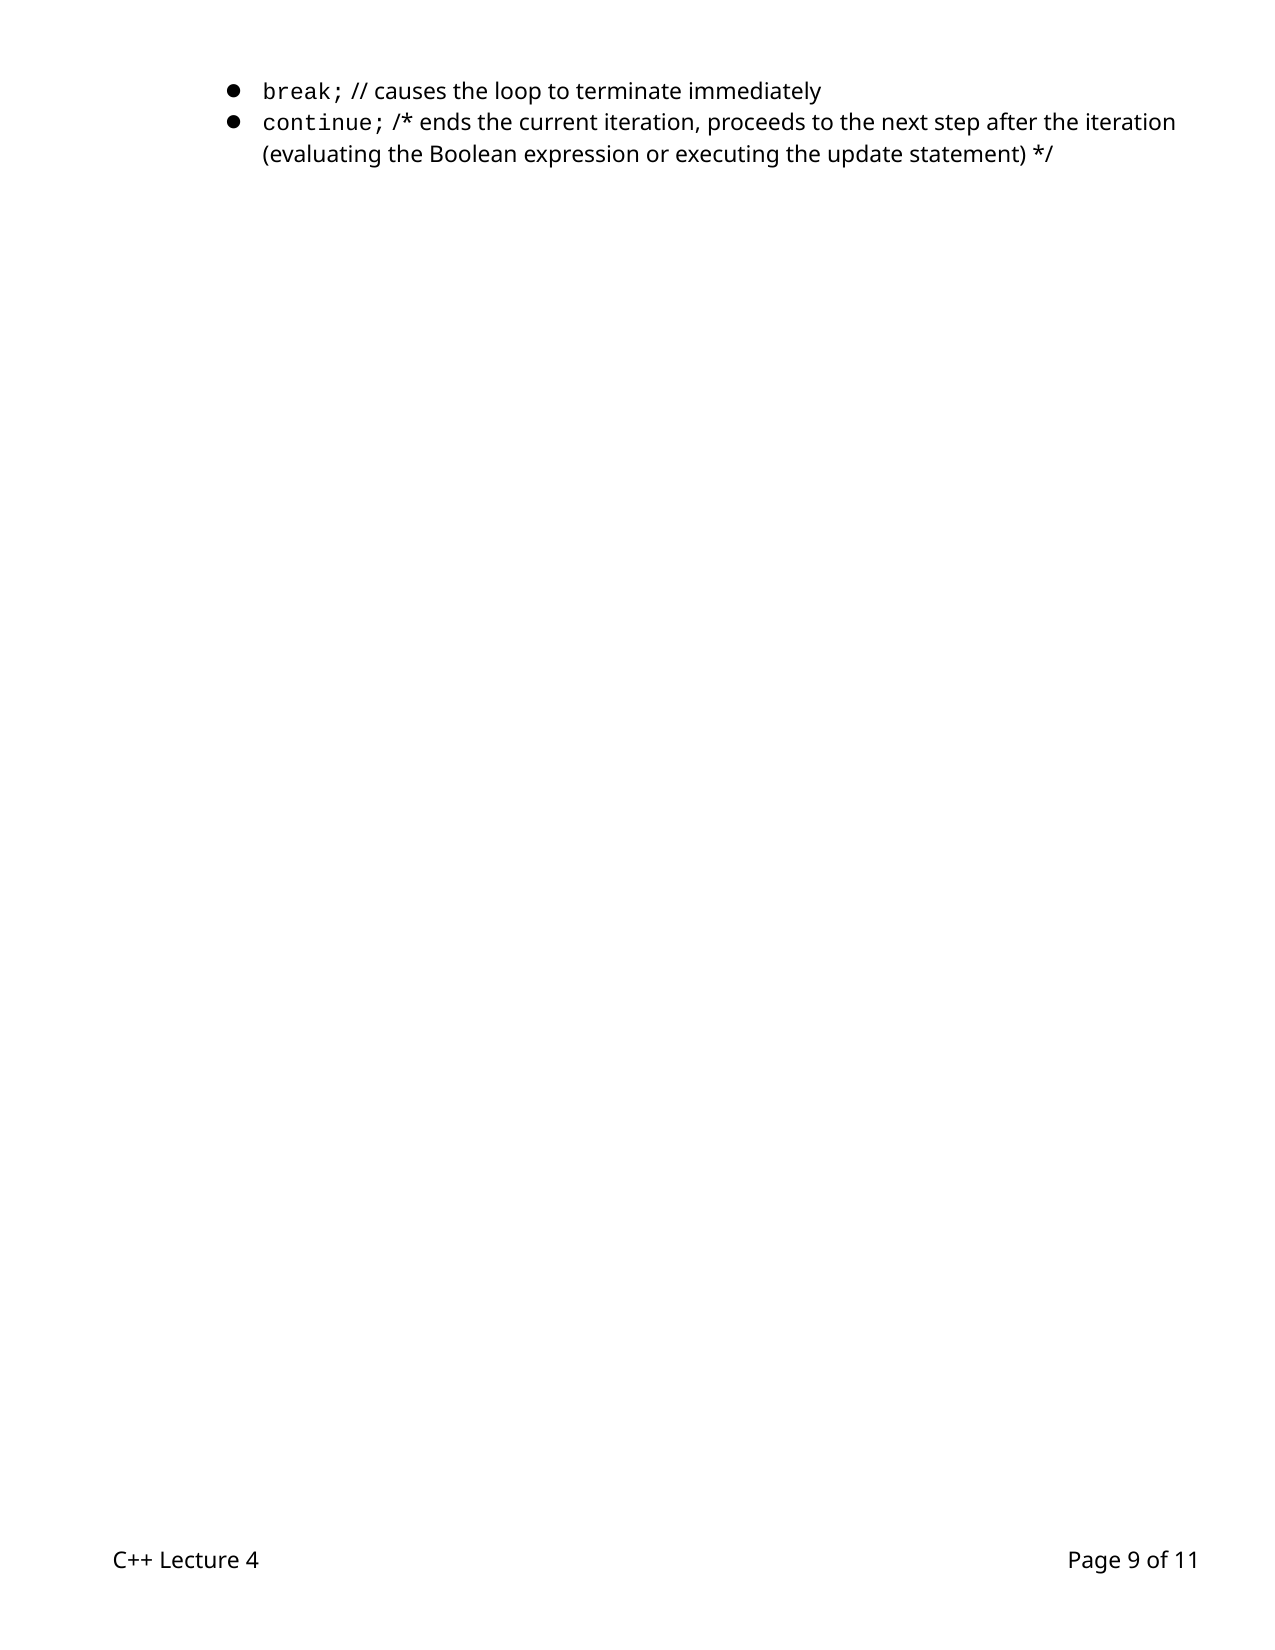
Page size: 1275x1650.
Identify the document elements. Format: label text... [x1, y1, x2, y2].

list continue; /* ends the current iteration, proceeds to the next step after the iteration (evaluating the Boolean expression or executing the update statement) */ [225, 106, 1200, 169]
list break; // causes the loop to terminate immediately [225, 75, 1200, 106]
